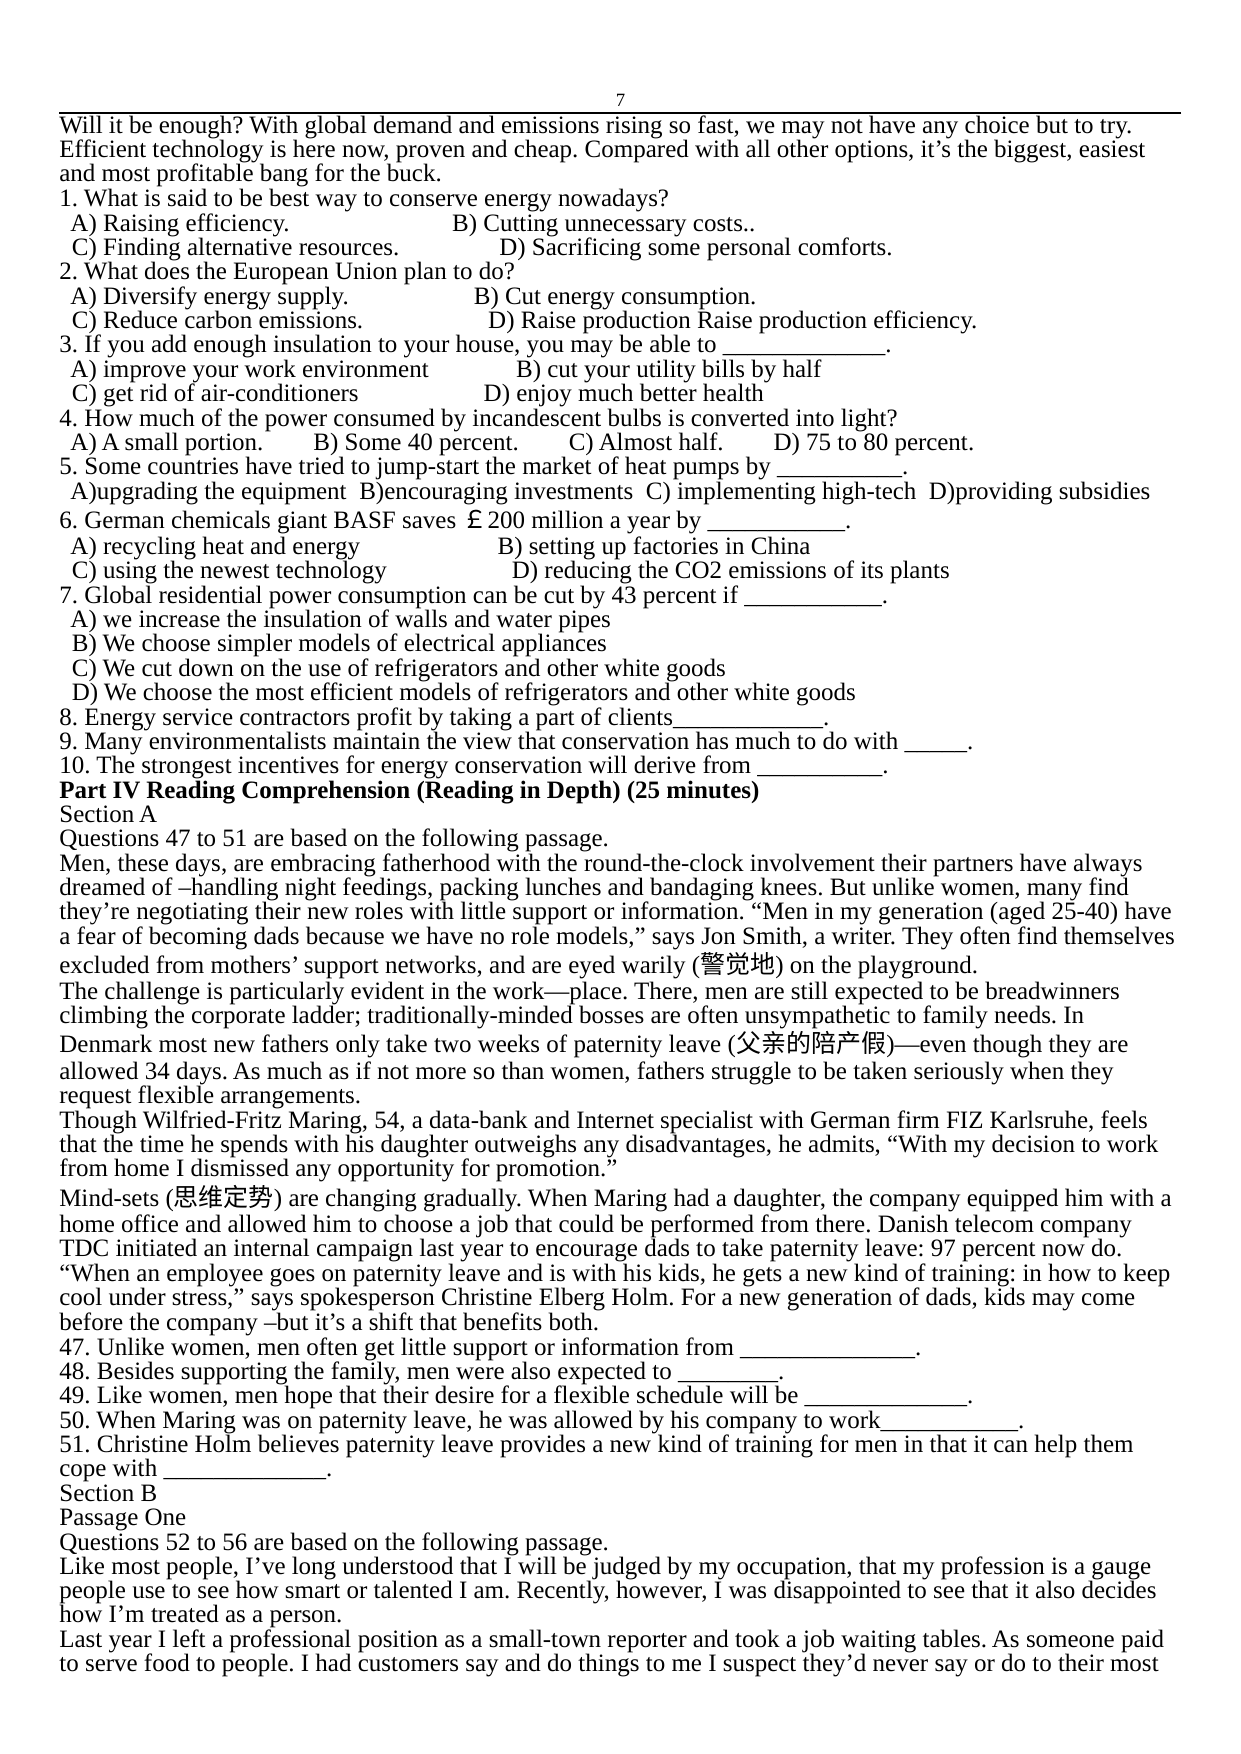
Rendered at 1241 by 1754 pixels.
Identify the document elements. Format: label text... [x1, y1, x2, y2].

text A) A small portion. B) Some 40 percent. C) Almost half. D) 75 to 80 percent. [59, 431, 1181, 455]
text Questions 52 to 56 are based on the following passage. [59, 1531, 1181, 1555]
text 6. German chemicals giant BASF saves ￡200 million a year by ___________. [59, 504, 1181, 535]
text A) Diversify energy supply. B) Cut energy consumption. [59, 285, 1181, 309]
text Like most people, I’ve long understood that I will be judged by my occupation, that my profession is a gauge people use to see how smart or talented I am. Recently, however, I was disappointed to see that it also decides how I’m treated as a person. [59, 1555, 1181, 1628]
text 3. If you add enough insulation to your house, you may be able to _____________. [59, 333, 1181, 358]
text A)upgrading the equipment B)encouraging investments C) implementing high-tech D)providing subsidies [59, 480, 1181, 504]
text Section B [59, 1482, 1181, 1506]
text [59, 1628, 1181, 1677]
text A) Raising efficiency. B) Cutting unnecessary costs.. [59, 212, 1181, 236]
text 49. Like women, men hope that their desire for a flexible schedule will be _____________. [59, 1384, 1181, 1408]
text Will it be enough? With global demand and emissions rising so fast, we may not have any choice but to try. Efficient technology is here now, proven and cheap. Compared with all other options, it’s the biggest, easiest and most profitable bang for the buck. [59, 114, 1181, 187]
text Men, these days, are embracing fatherhood with the round-the-clock involvement their partners have always dreamed of –handling night feedings, packing lunches and bandaging knees. But unlike women, many find they’re negotiating their new roles with little support or information. “Men in my generation (aged 25-40) have a fear of becoming dads because we have no role models,” says Jon Smith, a writer. They often find themselves excluded from mothers’ support networks, and are eyed warily (警觉地) on the playground. [59, 852, 1181, 980]
text A) improve your work environment B) cut your utility bills by half [59, 358, 1181, 382]
text Passage One [59, 1506, 1181, 1531]
text 48. Besides supporting the family, men were also expected to ________. [59, 1360, 1181, 1384]
text C) using the newest technology D) reducing the CO2 emissions of its plants [59, 559, 1181, 583]
text 1. What is said to be best way to conserve energy nowadays? [59, 187, 1181, 212]
text Mind-sets (思维定势) are changing gradually. When Maring had a daughter, the company equipped him with a home office and allowed him to choose a job that could be performed from there. Danish telecom company TDC initiated an internal campaign last year to encourage dads to take paternity leave: 97 percent now do. “When an employee goes on paternity leave and is with his kids, he gets a new kind of training: in how to keep cool under stress,” says spokesperson Christine Elberg Holm. For a new generation of dads, kids may come before the company –but it’s a shift that benefits both. [59, 1182, 1181, 1335]
text 51. Christine Holm believes paternity leave provides a new kind of training for men in that it can help them cope with _____________. [59, 1433, 1181, 1482]
text 9. Many environmentalists maintain the view that conservation has much to do with _____. [59, 730, 1181, 754]
text Section A [59, 803, 1181, 827]
text B) We choose simpler models of electrical appliances [59, 632, 1181, 657]
text The challenge is particularly evident in the work—place. There, men are still expected to be breadwinners climbing the corporate ladder; traditionally-minded bosses are often unsympathetic to family needs. In Denmark most new fathers only take two weeks of paternity leave (父亲的陪产假)—even though they are allowed 34 days. As much as if not more so than women, fathers struggle to be taken seriously when they request flexible arrangements. [59, 980, 1181, 1109]
text 2. What does the European Union plan to do? [59, 260, 1181, 285]
text Part IV Reading Comprehension (Reading in Depth) (25 minutes) [59, 778, 1181, 803]
text C) We cut down on the use of refrigerators and other white goods [59, 657, 1181, 681]
text 50. When Maring was on paternity leave, he was allowed by his company to work___________. [59, 1408, 1181, 1433]
text 10. The strongest incentives for energy conservation will derive from __________. [59, 754, 1181, 778]
text C) Reduce carbon emissions. D) Raise production Raise production efficiency. [59, 309, 1181, 333]
text D) We choose the most efficient models of refrigerators and other white goods [59, 681, 1181, 705]
text 4. How much of the power consumed by incandescent bulbs is converted into light? [59, 407, 1181, 431]
text A) we increase the insulation of walls and water pipes [59, 608, 1181, 632]
text Questions 47 to 51 are based on the following passage. [59, 827, 1181, 852]
text 47. Unlike women, men often get little support or information from ______________. [59, 1335, 1181, 1360]
text C) Finding alternative resources. D) Sacrificing some personal comforts. [59, 236, 1181, 260]
text 5. Some countries have tried to jump-start the market of heat pumps by __________. [59, 455, 1181, 480]
text A) recycling heat and energy B) setting up factories in China [59, 535, 1181, 559]
text C) get rid of air-conditioners D) enjoy much better health [59, 382, 1181, 407]
text 8. Energy service contractors profit by taking a part of clients____________. [59, 705, 1181, 730]
text 7. Global residential power consumption can be cut by 43 percent if ___________. [59, 583, 1181, 608]
text Though Wilfried-Fritz Maring, 54, a data-bank and Internet specialist with German firm FIZ Karlsruhe, feels that the time he spends with his daughter outweighs any disadvantages, he admits, “With my decision to work from home I dismissed any opportunity for promotion.” [59, 1109, 1181, 1182]
